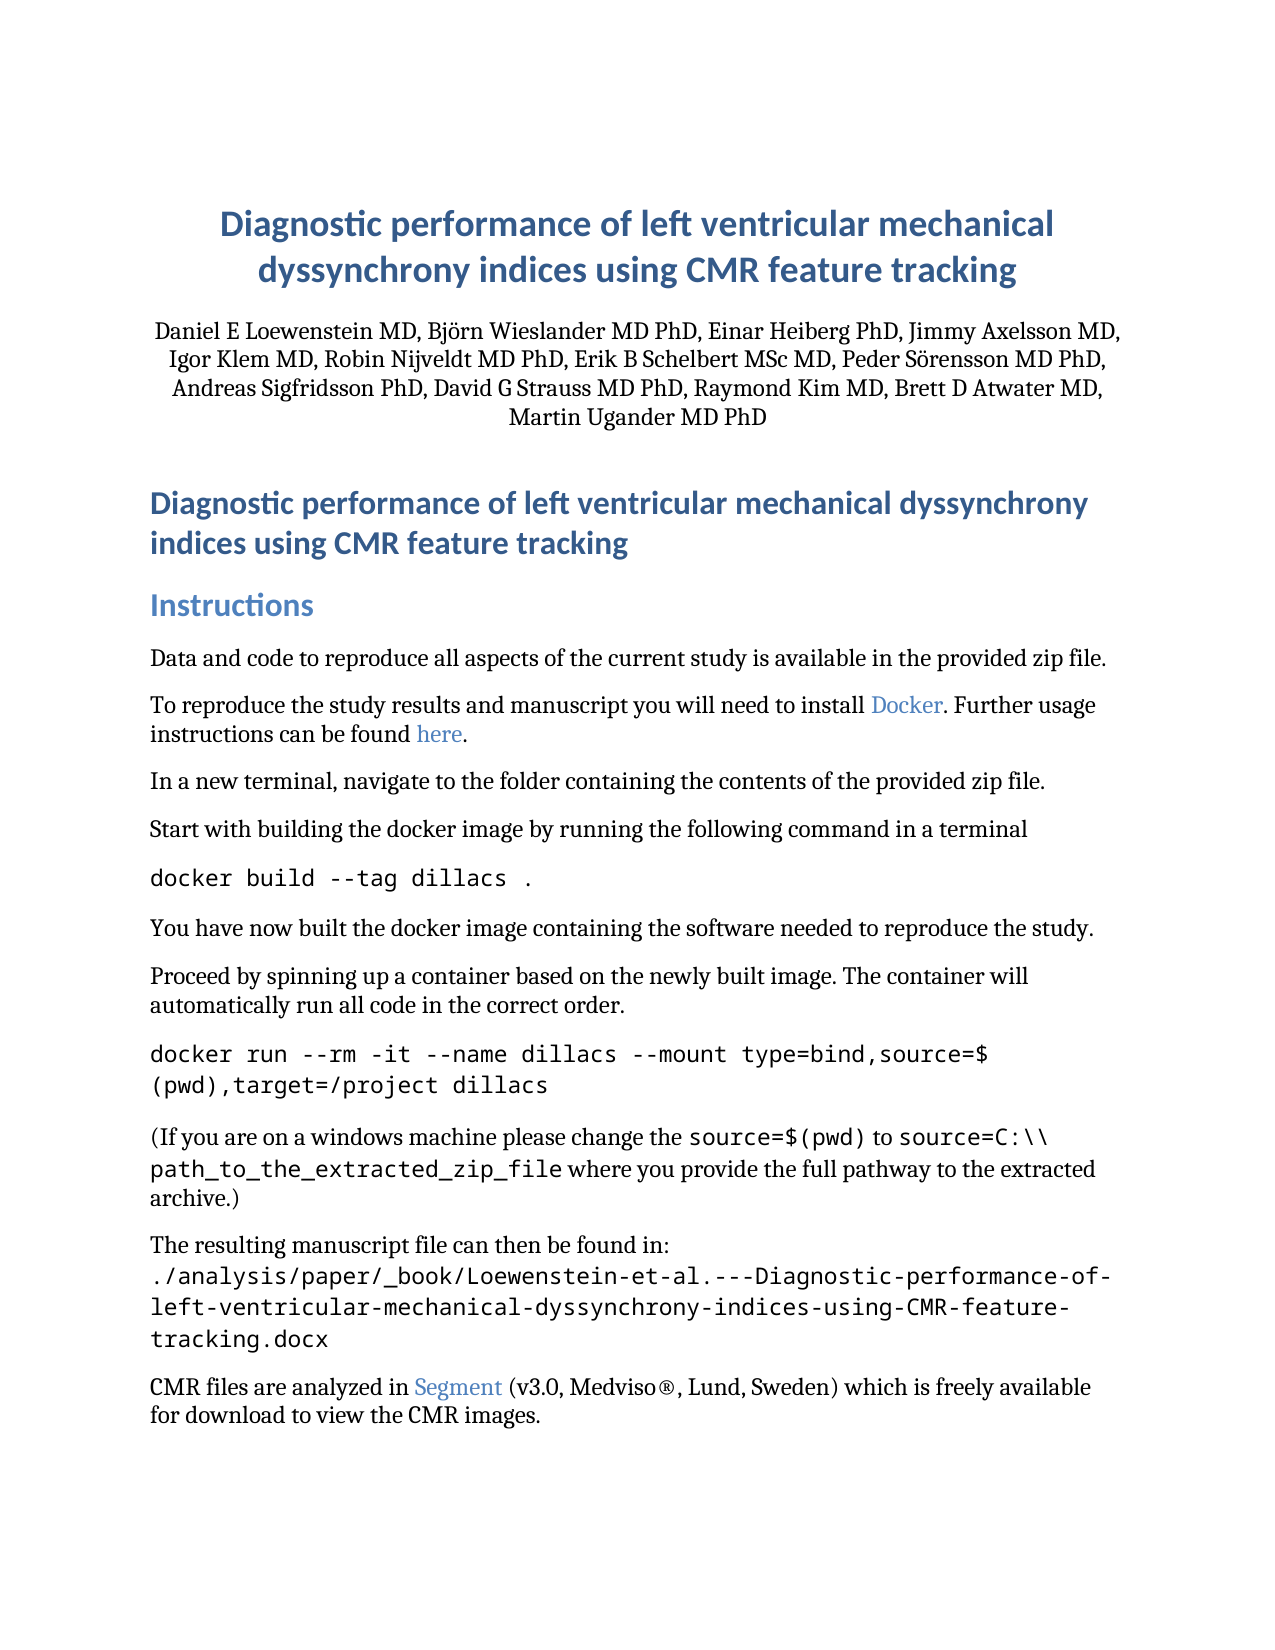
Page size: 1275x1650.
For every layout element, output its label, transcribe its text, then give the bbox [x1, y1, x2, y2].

text Proceed by spinning up a container based on the newly built image. The container will automatically run all code in the correct order. [150, 962, 1125, 1019]
text docker run --rm -it --name dillacs --mount type=bind,source=$(pwd),target=/project dillacs [150, 1038, 1125, 1101]
text To reproduce the study results and manuscript you will need to install Docker. Further usage instructions can be found here. [150, 691, 1125, 748]
text The resulting manuscript file can then be found in: ./analysis/paper/_book/Loewenstein-et-al.---Diagnostic-performance-of-left-ventricular-mechanical-dyssynchrony-indices-using-CMR-feature-tracking.docx [150, 1231, 1125, 1354]
text (If you are on a windows machine please change the source=$(pwd) to source=C:\\path_to_the_extracted_zip_file where you provide the full pathway to the extracted archive.) [150, 1121, 1125, 1213]
subtitle Diagnostic performance of left ventricular mechanical dyssynchrony indices using CMR feature tracking [150, 482, 1125, 563]
text Start with building the docker image by running the following command in a terminal [150, 815, 1125, 843]
text Data and code to reproduce all aspects of the current study is available in the provided zip file. [150, 643, 1125, 672]
subtitle Instructions [150, 584, 1125, 625]
text You have now built the docker image containing the software needed to reproduce the study. [150, 914, 1125, 943]
text CMR files are analyzed in Segment (v3.0, Medviso®, Lund, Sweden) which is freely available for download to view the CMR images. [150, 1373, 1125, 1430]
text Daniel E Loewenstein MD, Björn Wieslander MD PhD, Einar Heiberg PhD, Jimmy Axelsson MD, Igor Klem MD, Robin Nijveldt MD PhD, Erik B Schelbert MSc MD, Peder Sörensson MD PhD, Andreas Sigfridsson PhD, David G Strauss MD PhD, Raymond Kim MD, Brett D Atwater MD, Martin Ugander MD PhD [150, 317, 1125, 432]
text In a new terminal, navigate to the folder containing the contents of the provided zip file. [150, 767, 1125, 796]
title Diagnostic performance of left ventricular mechanical dyssynchrony indices using CMR feature tracking [150, 200, 1125, 292]
text docker build --tag dillacs . [150, 862, 1125, 893]
